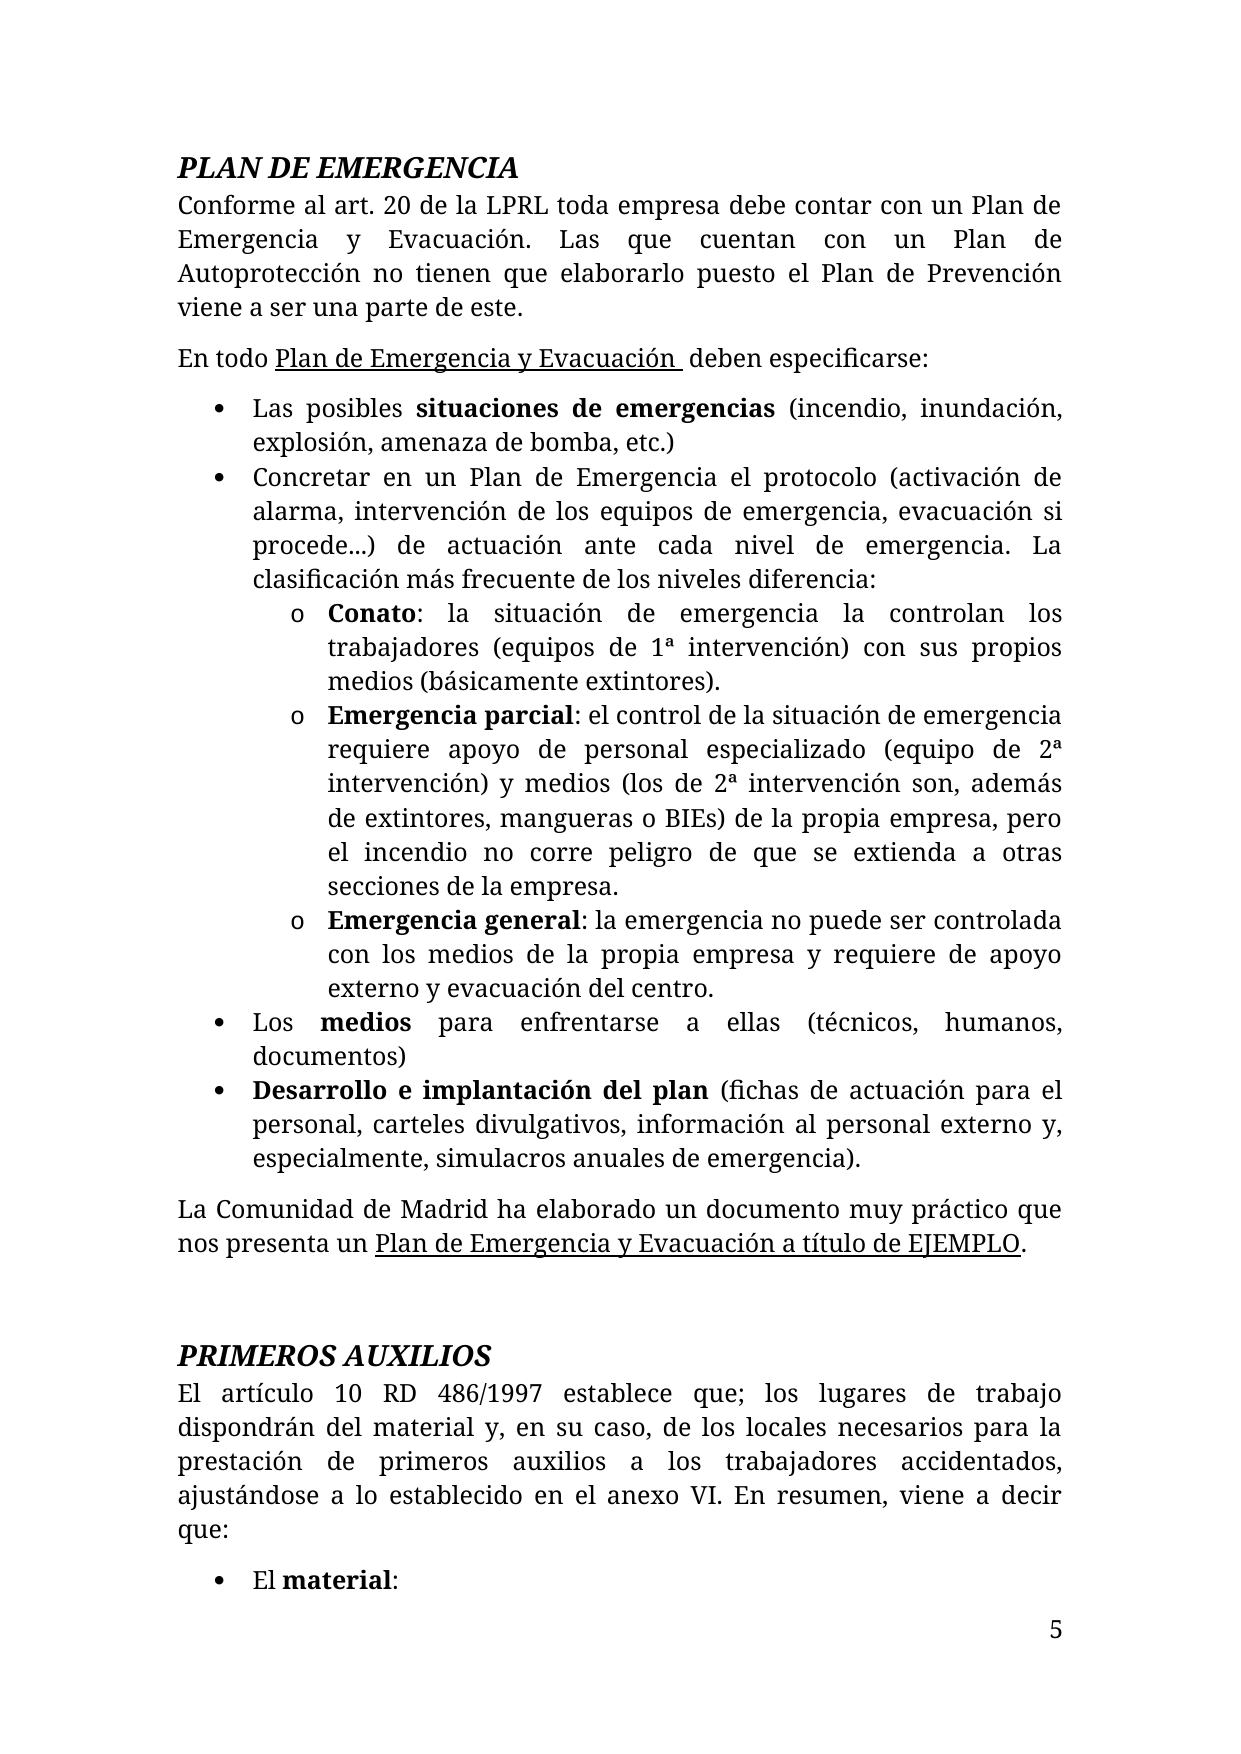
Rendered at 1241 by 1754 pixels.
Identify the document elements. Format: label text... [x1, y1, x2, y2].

subtitle PLAN DE EMERGENCIA [177, 148, 1063, 187]
text Conforme al art. 20 de la LPRL toda empresa debe contar con un Plan de Emergencia y Evacuación. Las que cuentan con un Plan de Autoprotección no tienen que elaborarlo puesto el Plan de Prevención viene a ser una parte de este. [177, 187, 1063, 324]
list Emergencia general: la emergencia no puede ser controlada con los medios de la propia empresa y requiere de apoyo externo y evacuación del centro. [290, 902, 1063, 1005]
list Las posibles situaciones de emergencias (incendio, inundación, explosión, amenaza de bomba, etc.) [215, 391, 1063, 459]
subtitle PRIMEROS AUXILIOS [177, 1336, 1063, 1375]
list Los medios para enfrentarse a ellas (técnicos, humanos, documentos) [215, 1005, 1063, 1073]
text En todo Plan de Emergencia y Evacuación deben especificarse: [177, 340, 1063, 374]
list Conato: la situación de emergencia la controlan los trabajadores (equipos de 1ª intervención) con sus propios medios (básicamente extintores). [290, 595, 1063, 698]
list Desarrollo e implantación del plan (fichas de actuación para el personal, carteles divulgativos, información al personal externo y, especialmente, simulacros anuales de emergencia). [215, 1073, 1063, 1175]
text La Comunidad de Madrid ha elaborado un documento muy práctico que nos presenta un Plan de Emergencia y Evacuación a título de EJEMPLO. [177, 1192, 1063, 1260]
list Concretar en un Plan de Emergencia el protocolo (activación de alarma, intervención de los equipos de emergencia, evacuación si procede...) de actuación ante cada nivel de emergencia. La clasificación más frecuente de los niveles diferencia: [215, 459, 1063, 595]
list Emergencia parcial: el control de la situación de emergencia requiere apoyo de personal especializado (equipo de 2ª intervención) y medios (los de 2ª intervención son, además de extintores, mangueras o BIEs) de la propia empresa, pero el incendio no corre peligro de que se extienda a otras secciones de la empresa. [290, 698, 1063, 902]
text El artículo 10 RD 486/1997 establece que; los lugares de trabajo dispondrán del material y, en su caso, de los locales necesarios para la prestación de primeros auxilios a los trabajadores accidentados, ajustándose a lo establecido en el anexo VI. En resumen, viene a decir que: [177, 1375, 1063, 1546]
list El material: [215, 1562, 1063, 1596]
